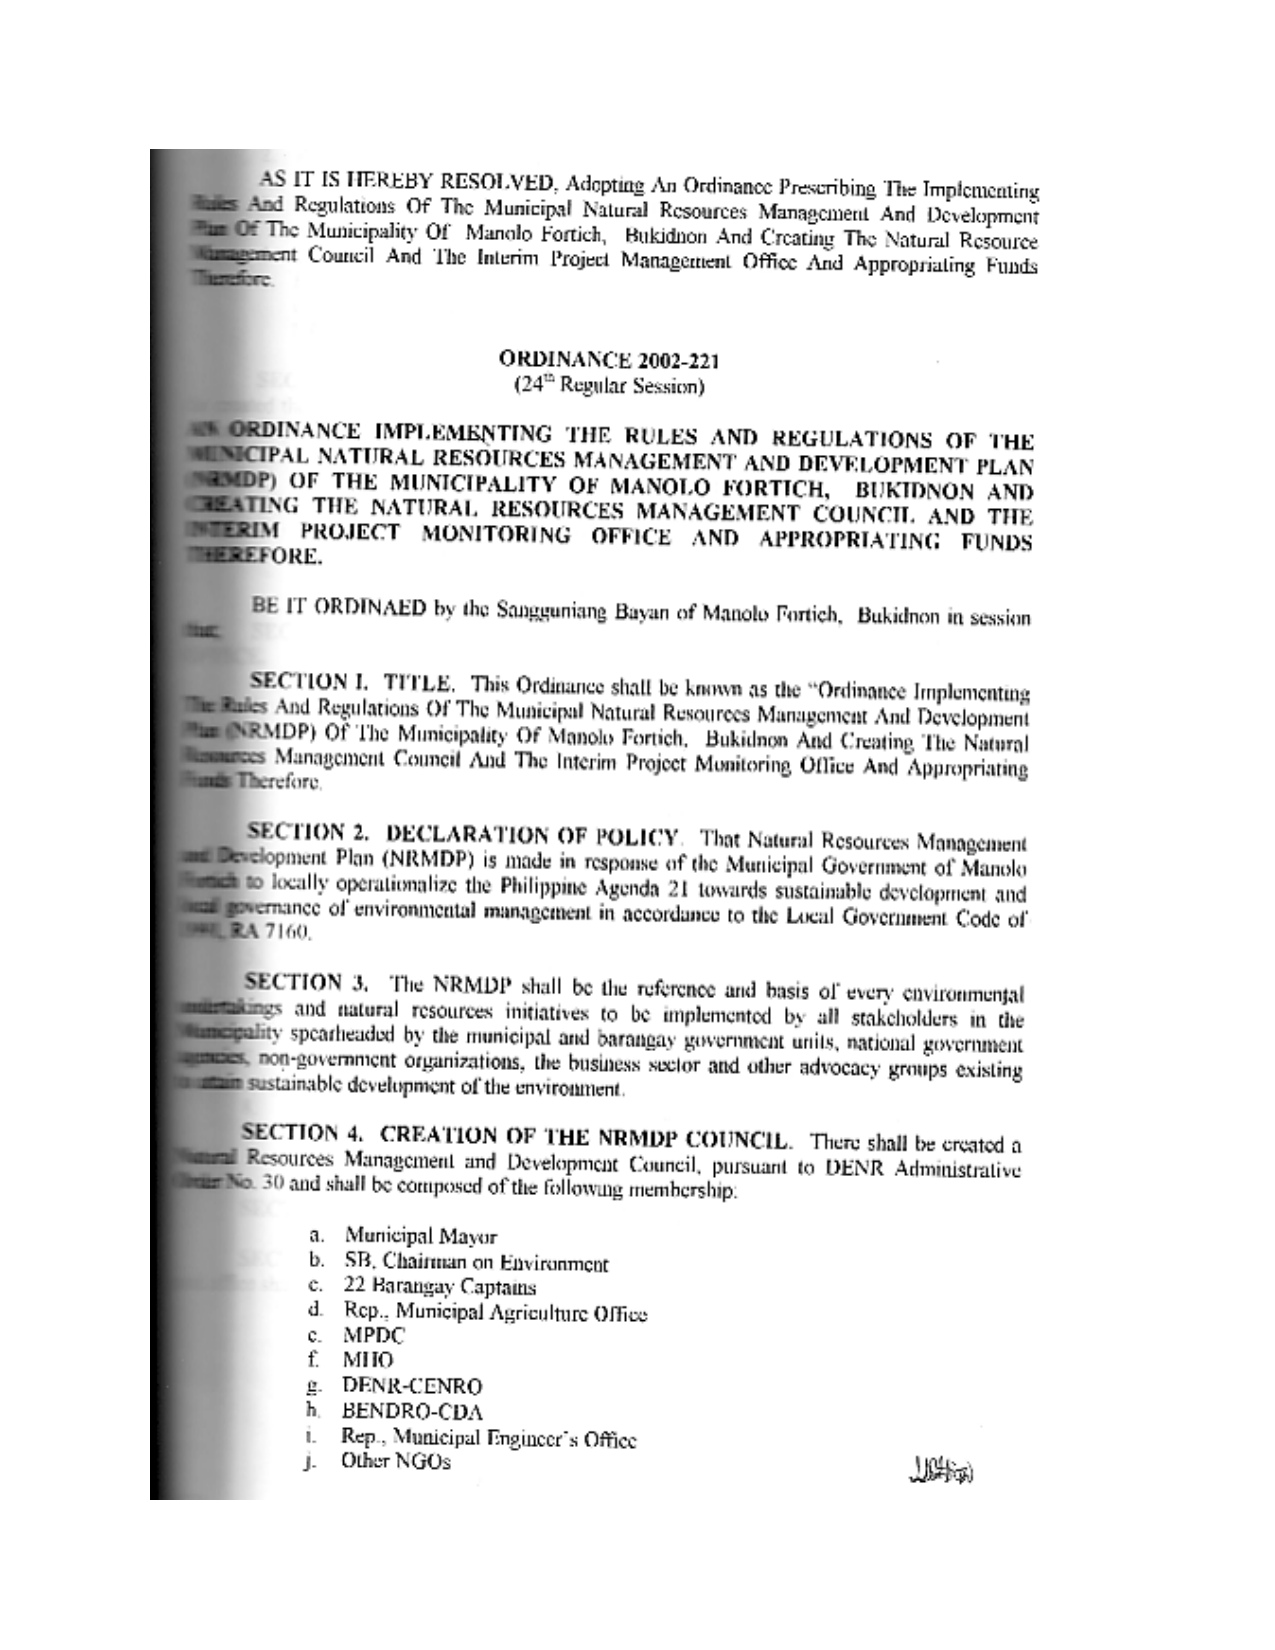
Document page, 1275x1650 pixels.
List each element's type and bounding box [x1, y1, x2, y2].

picture [150, 149, 1049, 1500]
